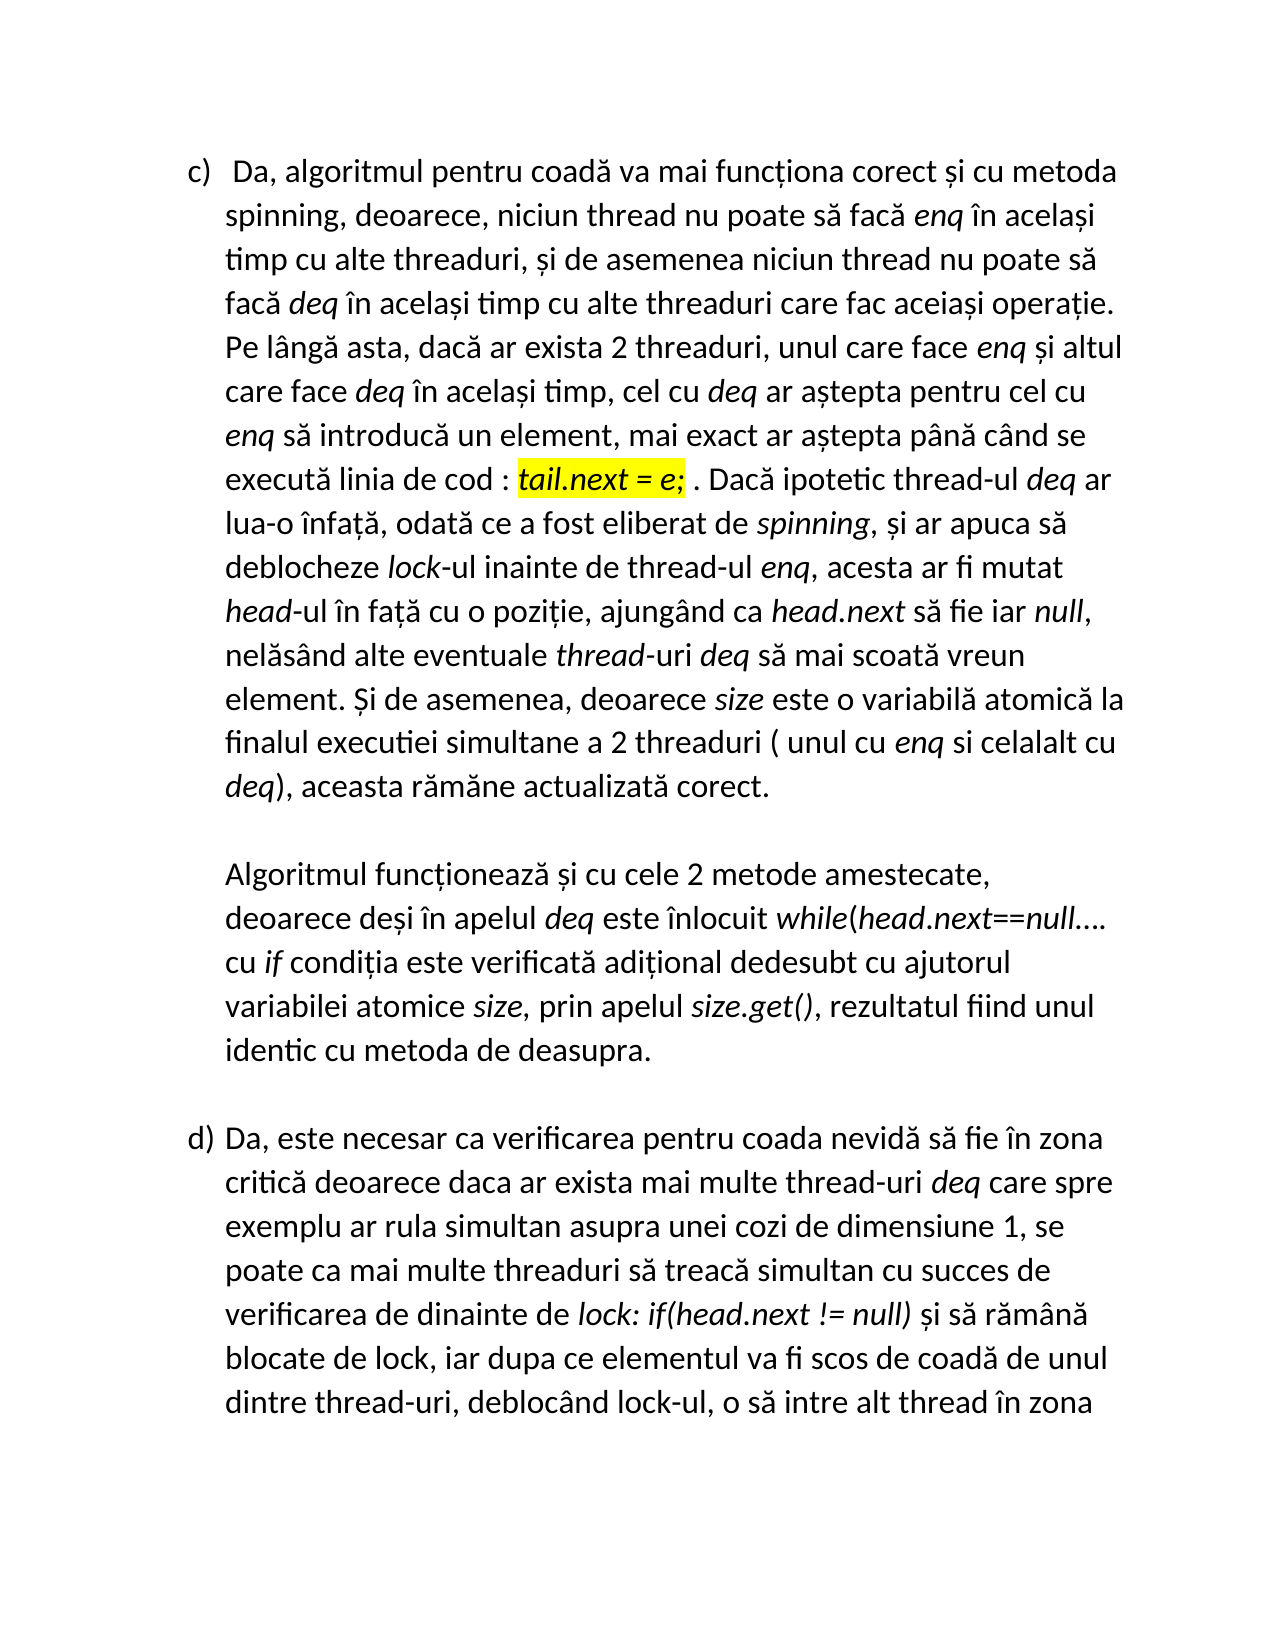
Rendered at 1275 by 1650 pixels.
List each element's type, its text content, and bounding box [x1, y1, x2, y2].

list Da, algoritmul pentru coadă va mai funcționa corect și cu metoda spinning, deoarece, niciun thread nu poate să facă enq în același timp cu alte threaduri, și de asemenea niciun thread nu poate să facă deq în același timp cu alte threaduri care fac aceiași operație. [187, 150, 1125, 323]
list Pe lângă asta, dacă ar exista 2 threaduri, unul care face enq și altul care face deq în același timp, cel cu deq ar aștepta pentru cel cu enq să introducă un element, mai exact ar aștepta până când se execută linia de cod : tail.next = e; . Dacă ipotetic thread-ul deq ar lua-o înfață, odată ce a fost eliberat de spinning, și ar apuca să deblocheze lock-ul inainte de thread-ul enq, acesta ar fi mutat head-ul în față cu o poziție, ajungând ca head.next să fie iar null, nelăsând alte eventuale thread-uri deq să mai scoată vreun element. Și de asemenea, deoarece size este o variabilă atomică la finalul executiei simultane a 2 threaduri ( unul cu enq si celalalt cu deq), aceasta rămăne actualizată corect. [225, 326, 1125, 806]
list Algoritmul funcționează și cu cele 2 metode amestecate, deoarece deși în apelul deq este înlocuit while(head.next==null…. cu if condiția este verificată adițional dedesubt cu ajutorul variabilei atomice size, prin apelul size.get(), rezultatul fiind unul identic cu metoda de deasupra. [225, 853, 1125, 1070]
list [187, 1117, 1125, 1422]
